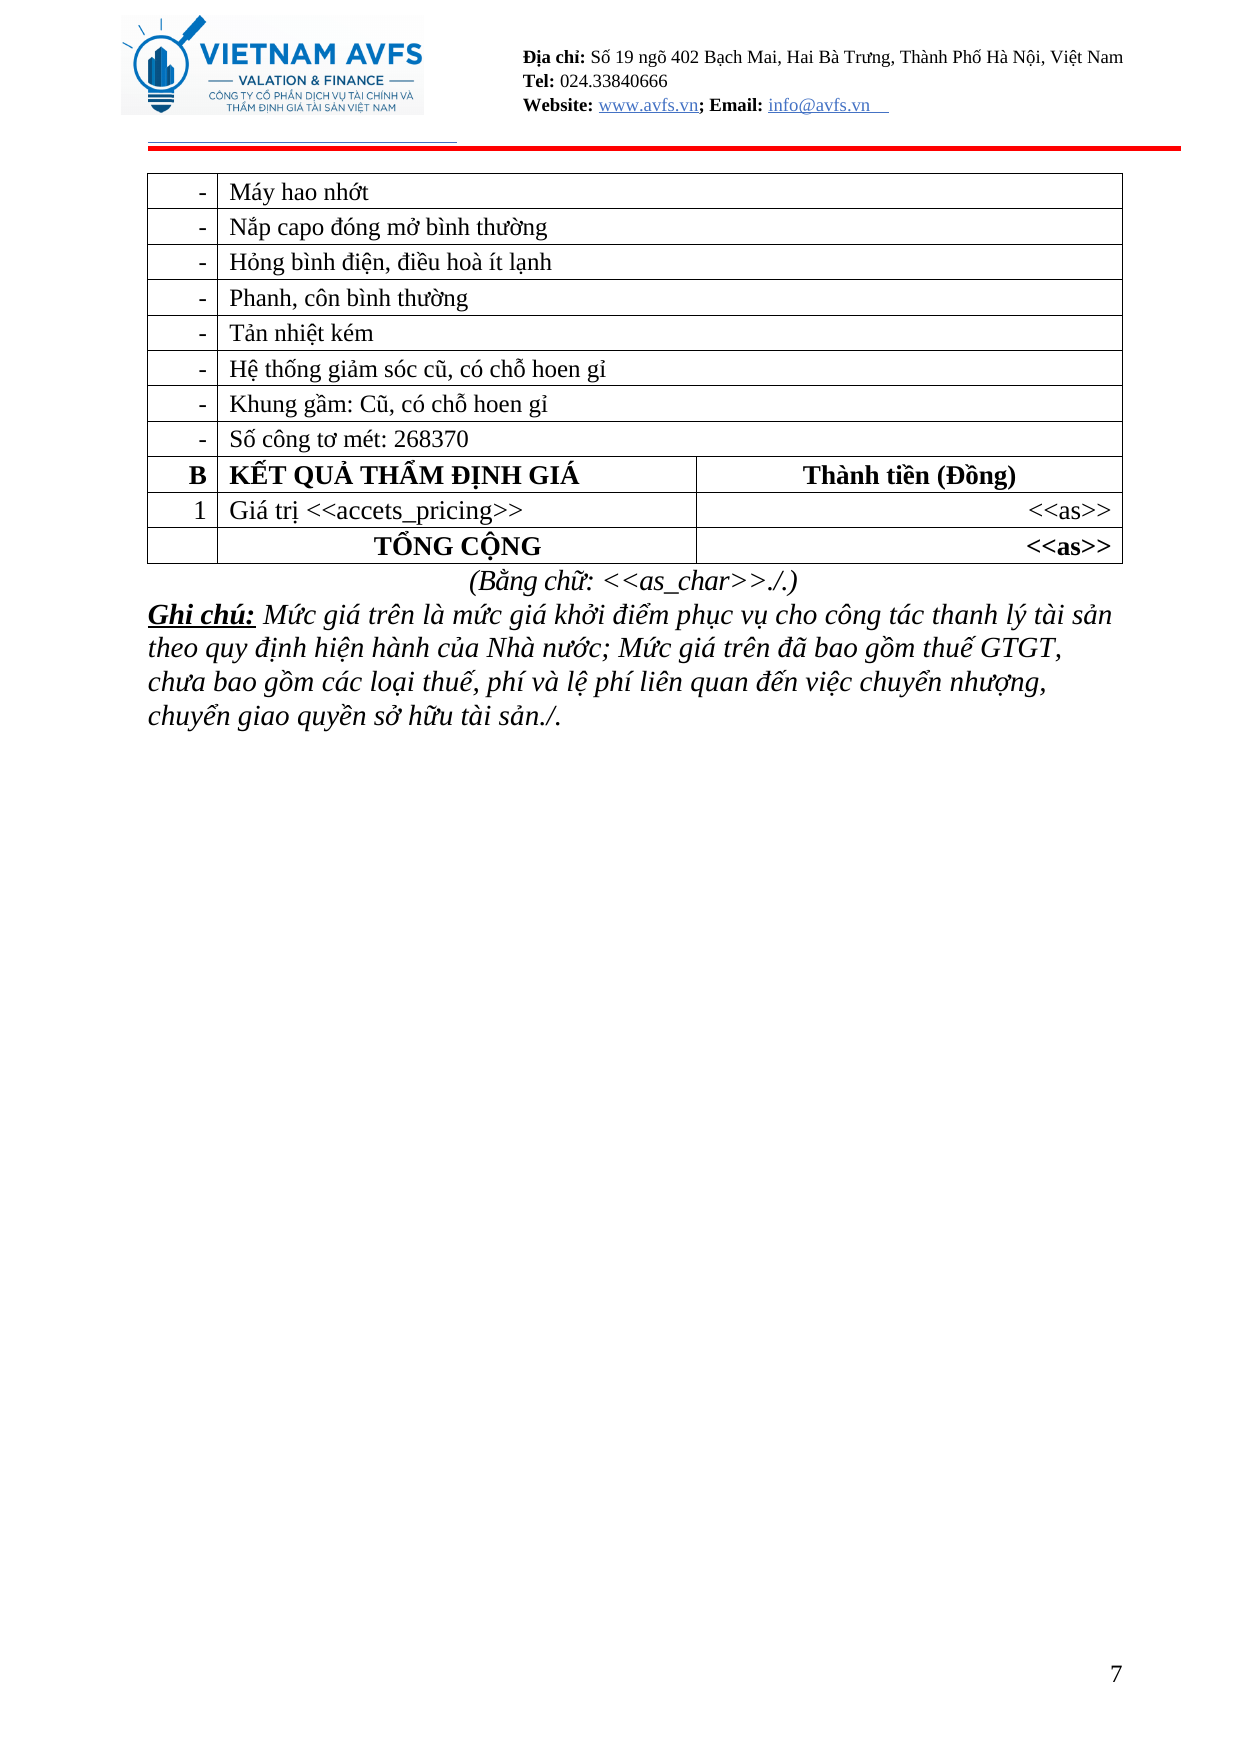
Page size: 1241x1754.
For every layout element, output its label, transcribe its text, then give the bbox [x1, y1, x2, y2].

table_cell - [148, 316, 217, 350]
table_cell Nắp capo đóng mở bình thường [218, 209, 1122, 244]
table_cell KẾT QUẢ THẨM ĐỊNH GIÁ [218, 457, 696, 492]
table_cell - [148, 280, 217, 314]
table_cell - [148, 209, 217, 244]
table_cell Khung gầm: Cũ, có chỗ hoen gỉ [218, 386, 1122, 421]
table_cell - [148, 386, 217, 421]
text Ghi chú: Mức giá trên là mức giá khởi điểm phục vụ cho công tác thanh lý tài sản theo quy định hiện hành của Nhà nước; Mức giá trên đã bao gồm thuế GTGT, chưa bao gồm các loại thuế, phí và lệ phí liên quan đến việc chuyển nhượng, chuyển giao quyền sở hữu tài sản./. [148, 597, 1122, 731]
table_cell <<as>> [697, 493, 1122, 527]
table_cell B [148, 457, 217, 492]
table_cell Số công tơ mét: 268370 [218, 422, 1122, 456]
table_cell - [148, 245, 217, 279]
table_cell - [148, 174, 217, 208]
table_cell [148, 528, 217, 562]
picture [120, 15, 424, 115]
table_cell Thành tiền (Đồng) [697, 457, 1122, 492]
table_cell Phanh, côn bình thường [218, 280, 1122, 314]
table_cell 1 [148, 493, 217, 527]
text (Bằng chữ: <<as_char>>./.) [148, 564, 1122, 597]
table_cell - [148, 422, 217, 456]
table_cell - [148, 351, 217, 385]
table_cell Giá trị <<accets_pricing>> [218, 493, 696, 527]
table_cell Máy hao nhớt [218, 174, 1122, 208]
table_cell Hỏng bình điện, điều hoà ít lạnh [218, 245, 1122, 279]
table_cell TỔNG CỘNG [218, 528, 696, 562]
table_cell Tản nhiệt kém [218, 316, 1122, 350]
table_cell Hệ thống giảm sóc cũ, có chỗ hoen gỉ [218, 351, 1122, 385]
table_cell <<as>> [697, 528, 1122, 562]
